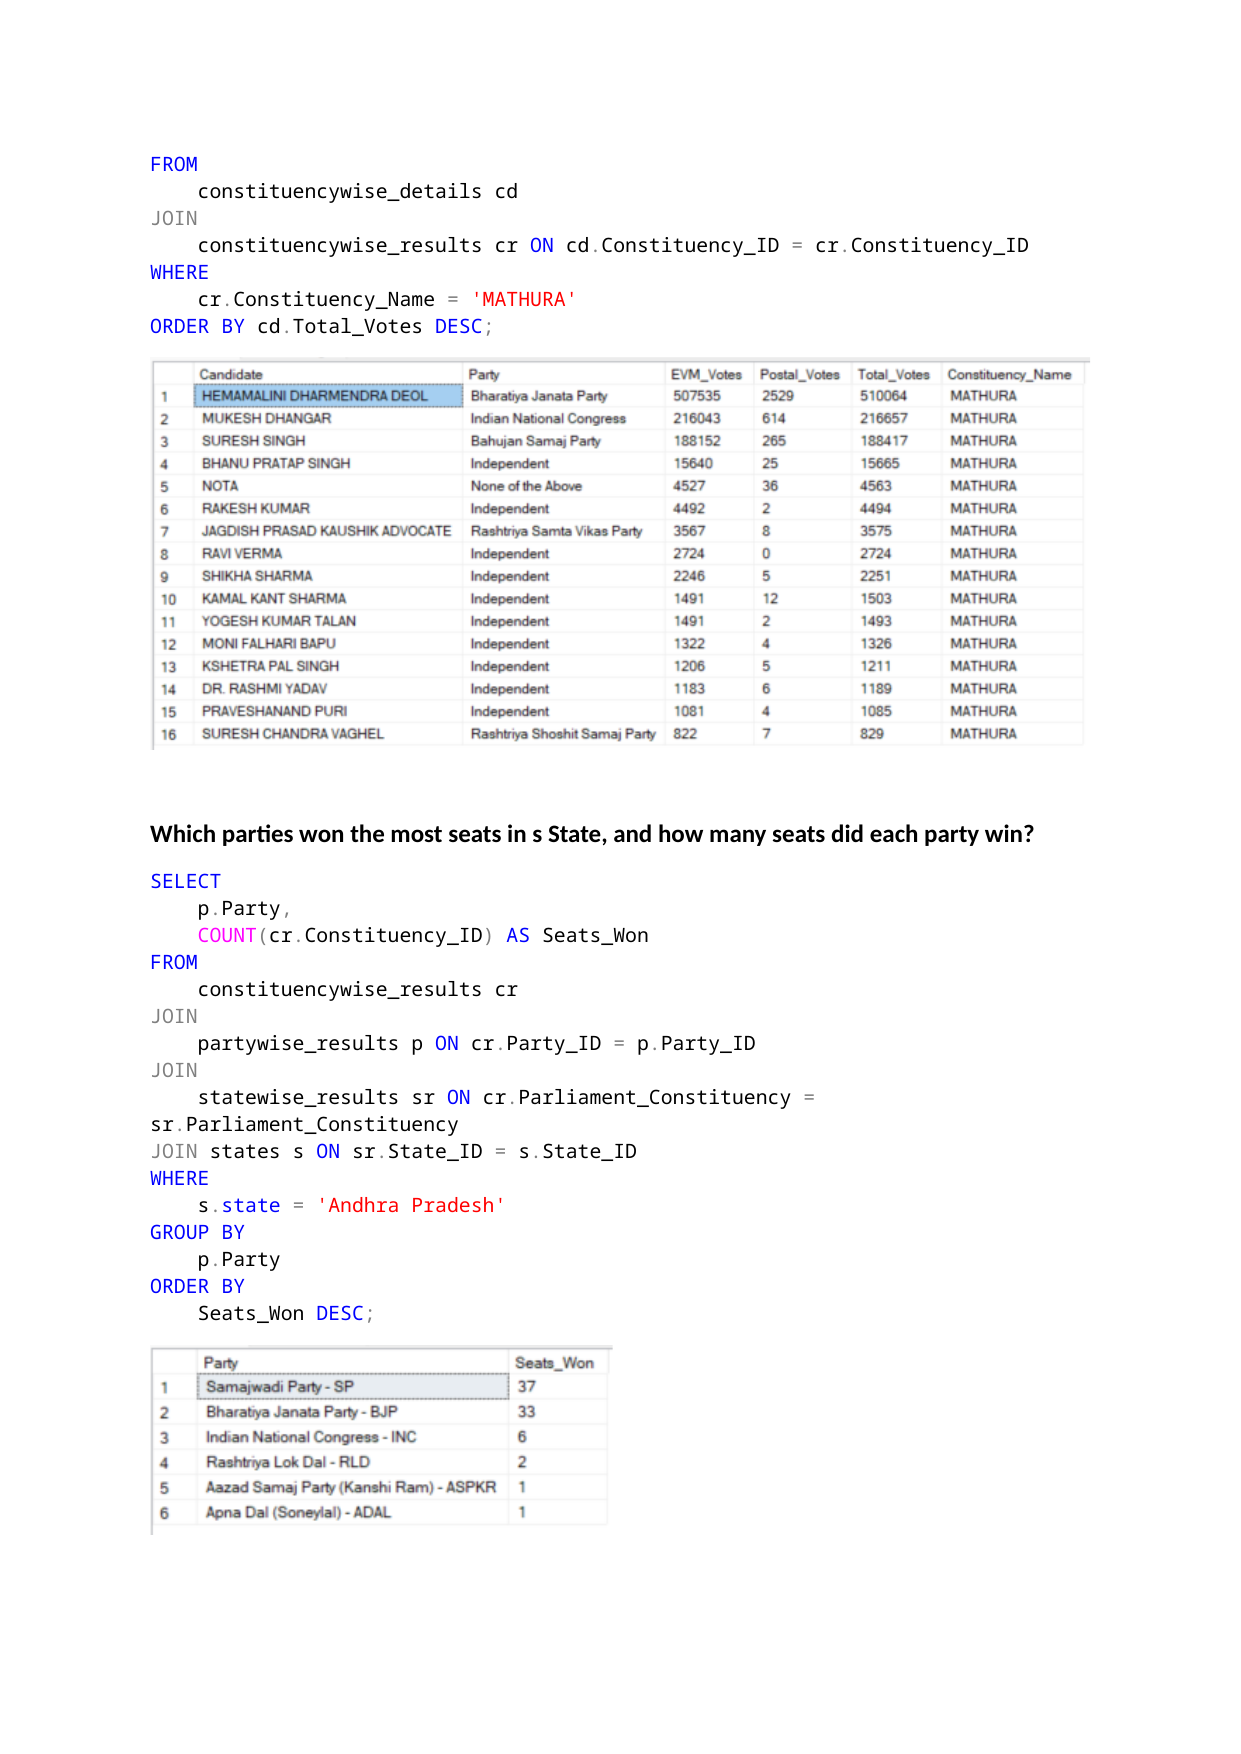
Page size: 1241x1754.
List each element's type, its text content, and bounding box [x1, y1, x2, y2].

text constituencywise_details cd [150, 177, 1090, 204]
text p.Party, [150, 895, 1090, 922]
text JOIN [150, 204, 1090, 231]
text Seats_Won DESC; [150, 1299, 1090, 1326]
text SELECT [150, 868, 1090, 895]
text WHERE [150, 1164, 1090, 1191]
text p.Party [150, 1245, 1090, 1272]
text COUNT(cr.Constituency_ID) AS Seats_Won [150, 922, 1090, 949]
text JOIN [150, 1003, 1090, 1029]
text statewise_results sr ON cr.Parliament_Constituency = sr.Parliament_Constituency [150, 1083, 1090, 1137]
text partywise_results p ON cr.Party_ID = p.Party_ID [150, 1029, 1090, 1057]
text ORDER BY cd.Total_Votes DESC; [150, 312, 1090, 339]
text JOIN [150, 1057, 1090, 1083]
text FROM [150, 949, 1090, 976]
text constituencywise_results cr ON cd.Constituency_ID = cr.Constituency_ID [150, 231, 1090, 258]
text FROM [150, 150, 1090, 177]
text ORDER BY [150, 1272, 1090, 1299]
text GROUP BY [150, 1218, 1090, 1245]
text Which parties won the most seats in s State, and how many seats did each party win? [150, 818, 1090, 849]
text cr.Constituency_Name = 'MATHURA' [150, 285, 1090, 312]
text WHERE [150, 258, 1090, 285]
picture [150, 1345, 613, 1535]
picture [150, 357, 1091, 750]
text constituencywise_results cr [150, 976, 1090, 1003]
text s.state = 'Andhra Pradesh' [150, 1191, 1090, 1218]
text JOIN states s ON sr.State_ID = s.State_ID [150, 1137, 1090, 1164]
